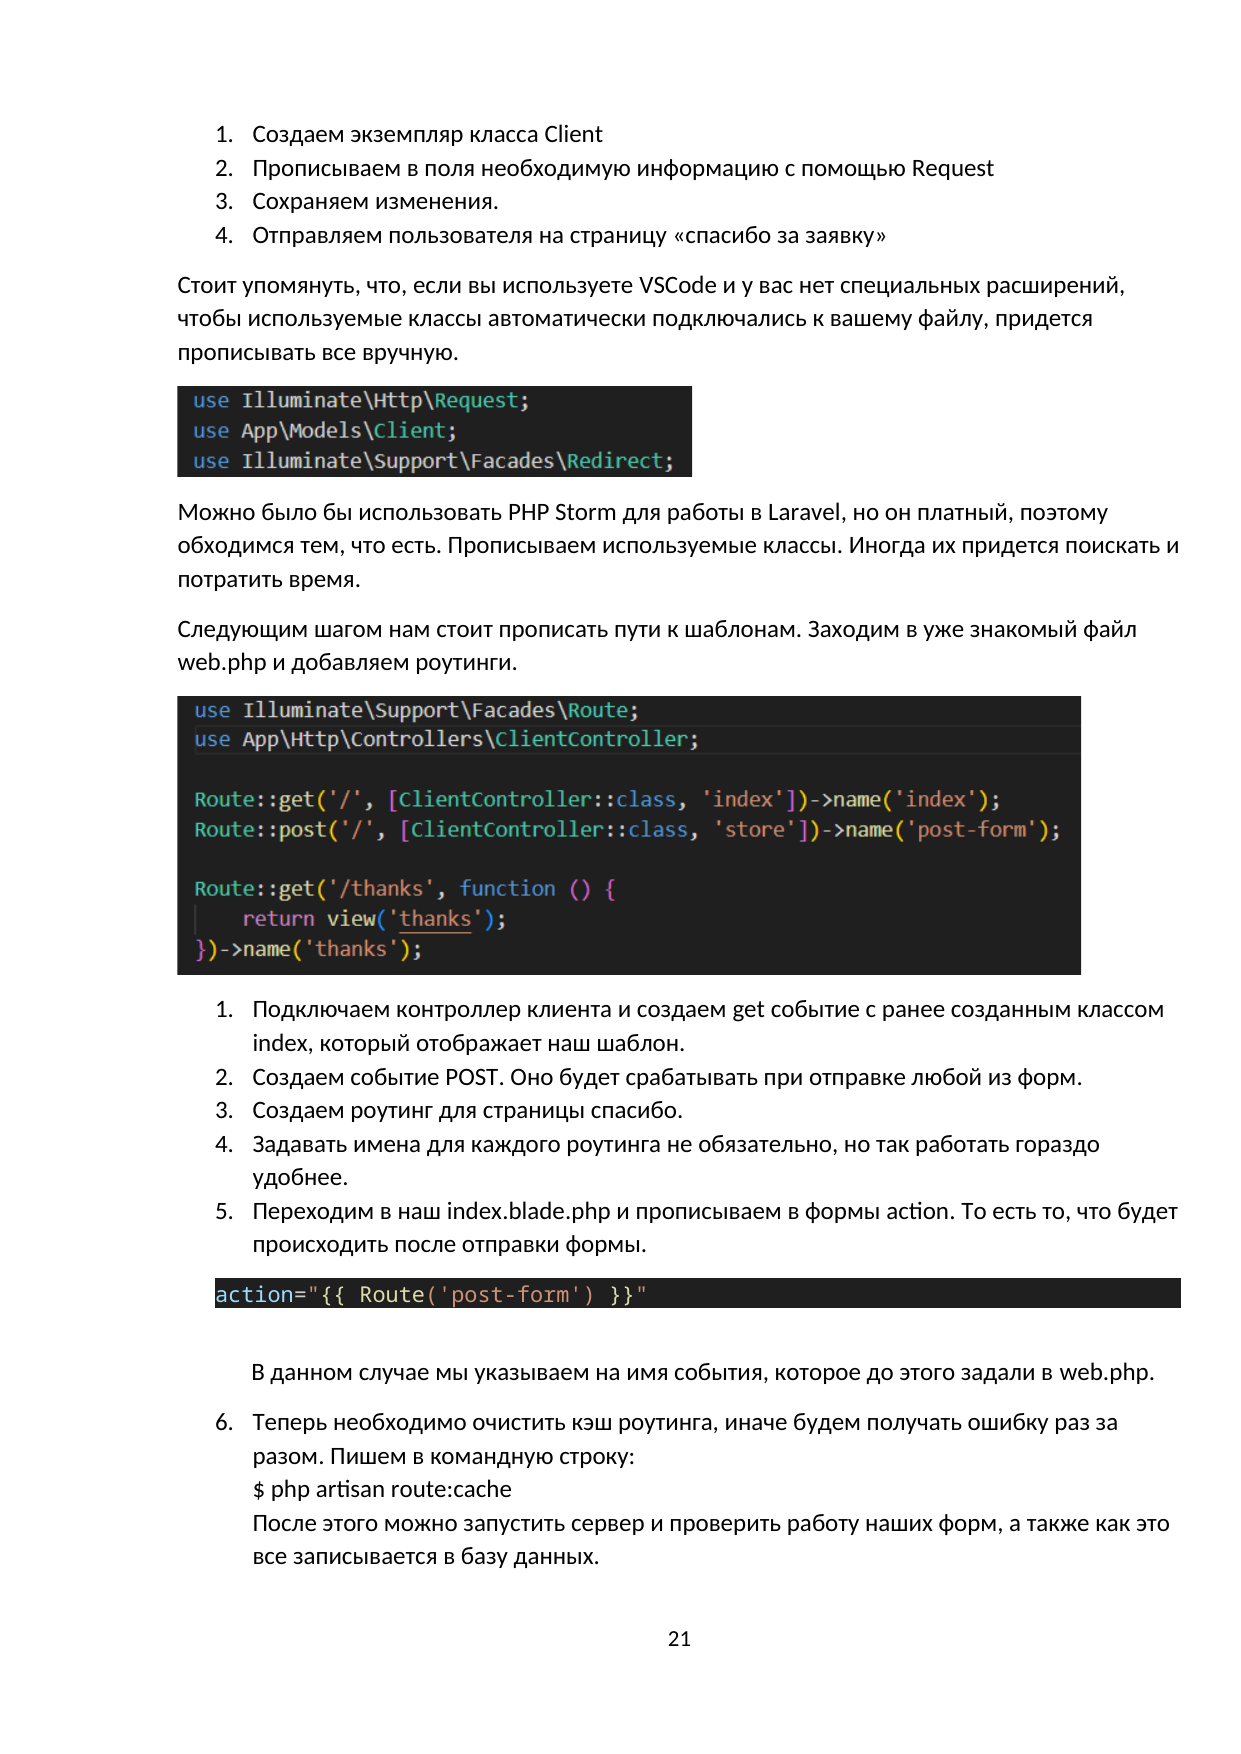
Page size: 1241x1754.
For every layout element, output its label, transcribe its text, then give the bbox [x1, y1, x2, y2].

picture [177, 386, 693, 477]
list Отправляем пользователя на страницу «спасибо за заявку» [215, 219, 1181, 249]
list Создаем событие POST. Оно будет срабатывать при отправке любой из форм. [215, 1061, 1181, 1091]
text В данном случае мы указываем на имя события, которое до этого задали в web.php. [177, 1356, 1181, 1387]
list Теперь необходимо очистить кэш роутинга, иначе будем получать ошибку раз за разом. Пишем в командную строку: [215, 1406, 1181, 1470]
text action="{{ Route('post-form') }}" [215, 1278, 1181, 1308]
list После этого можно запустить сервер и проверить работу наших форм, а также как это все записывается в базу данных. [252, 1507, 1181, 1571]
picture [177, 696, 1082, 975]
list Задавать имена для каждого роутинга не обязательно, но так работать гораздо удобнее. [215, 1128, 1181, 1192]
list Прописываем в поля необходимую информацию с помощью Request [215, 152, 1181, 182]
list Переходим в наш index.blade.php и прописываем в формы action. То есть то, что будет происходить после отправки формы. [215, 1195, 1181, 1259]
text Можно было бы использовать PHP Storm для работы в Laravel, но он платный, поэтому обходимся тем, что есть. Прописываем используемые классы. Иногда их придется поискать и потратить время. [177, 496, 1181, 593]
text Следующим шагом нам стоит прописать пути к шаблонам. Заходим в уже знакомый файл web.php и добавляем роутинги. [177, 613, 1181, 677]
list Подключаем контроллер клиента и создаем get событие с ранее созданным классом index, который отображает наш шаблон. [215, 993, 1181, 1058]
list Создаем роутинг для страницы спасибо. [215, 1094, 1181, 1125]
list $ php artisan route:cache [252, 1473, 1181, 1504]
text Стоит упомянуть, что, если вы используете VSCode и у вас нет специальных расширений, чтобы используемые классы автоматически подключались к вашему файлу, придется прописывать все вручную. [177, 269, 1181, 367]
list Создаем экземпляр класса Client [215, 118, 1181, 149]
list Сохраняем изменения. [215, 185, 1181, 216]
